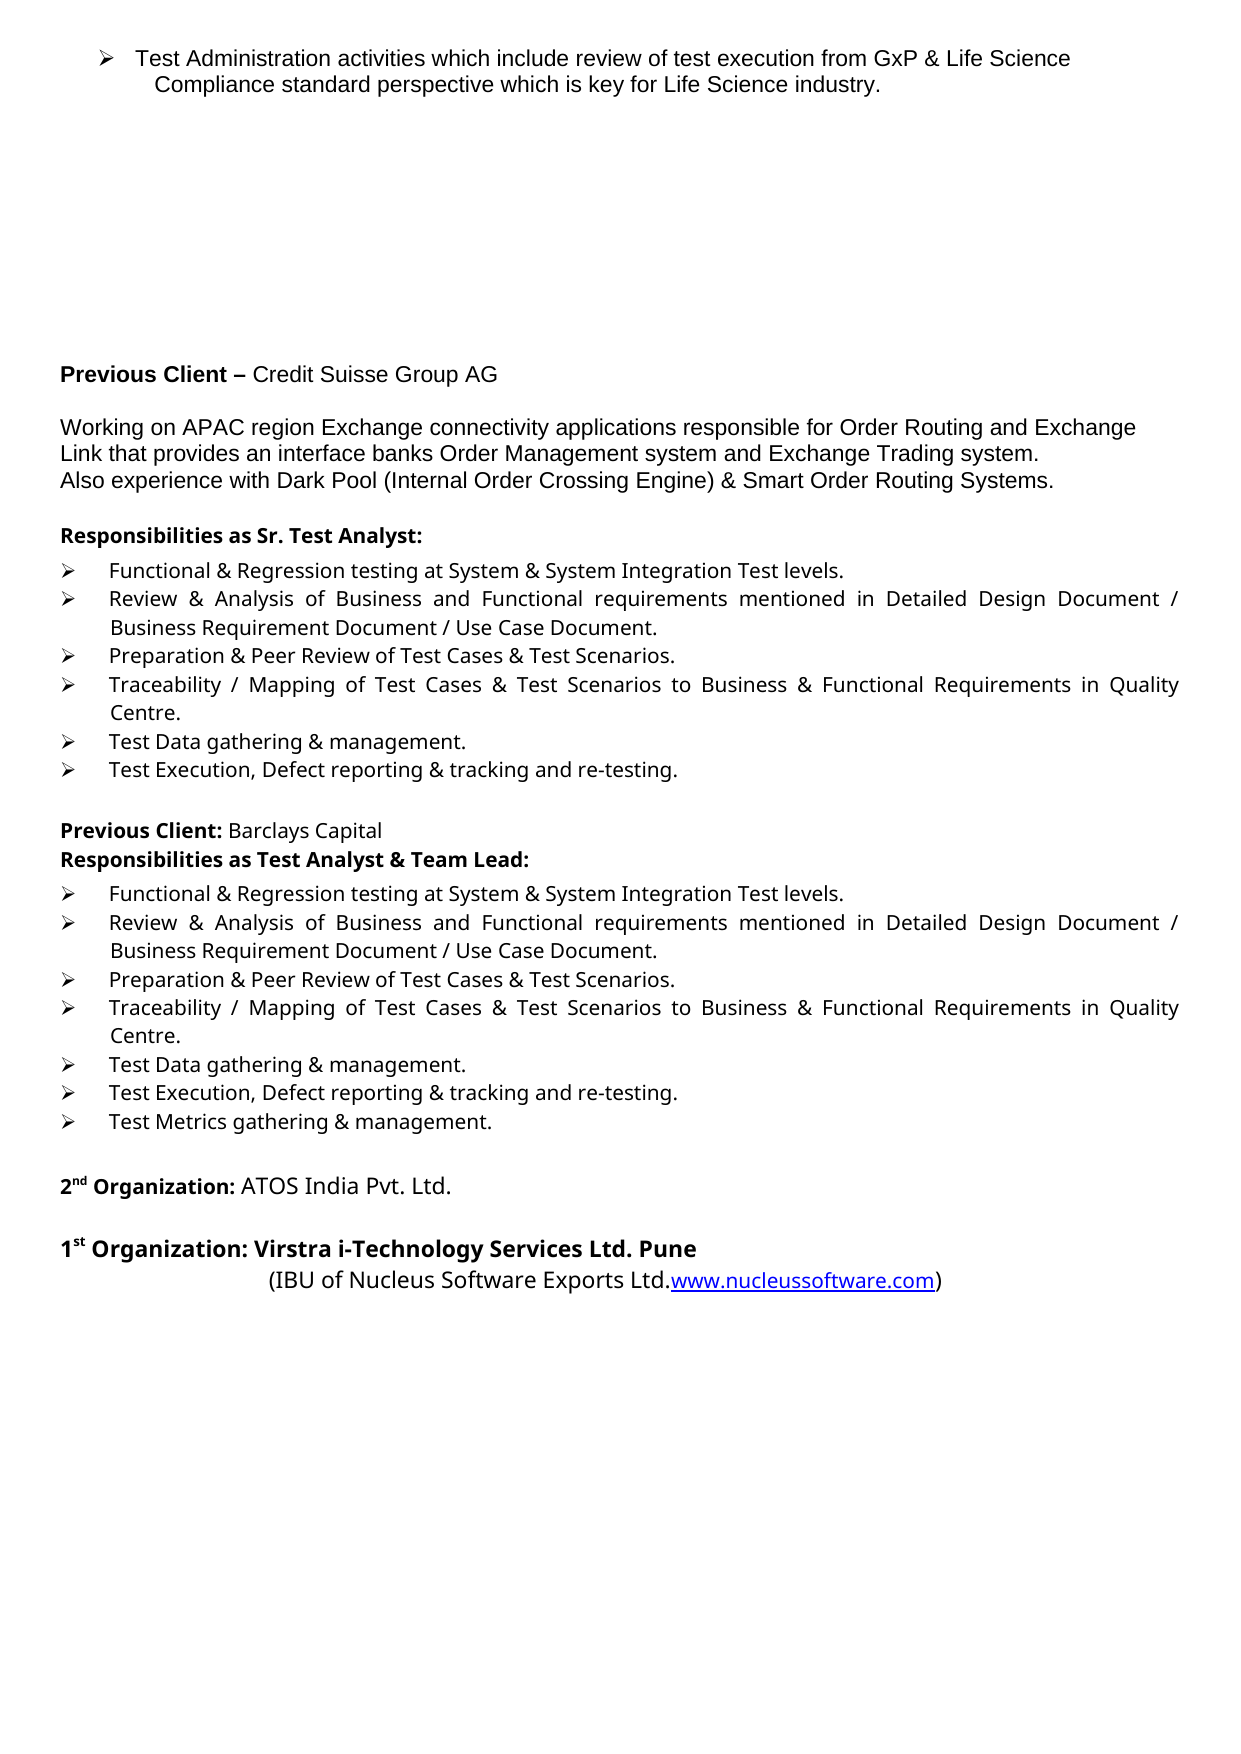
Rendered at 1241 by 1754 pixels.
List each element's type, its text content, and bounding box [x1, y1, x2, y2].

list Traceability / Mapping of Test Cases & Test Scenarios to Business & Functional Requirements in Quality Centre. [60, 670, 1180, 727]
subtitle Responsibilities as Test Analyst & Team Lead: [60, 845, 1180, 873]
text 2nd Organization: ATOS India Pvt. Ltd. [60, 1170, 1180, 1201]
list Review & Analysis of Business and Functional requirements mentioned in Detailed Design Document / Business Requirement Document / Use Case Document. [60, 908, 1180, 965]
list Review & Analysis of Business and Functional requirements mentioned in Detailed Design Document / Business Requirement Document / Use Case Document. [60, 584, 1180, 641]
text Also experience with Dark Pool (Internal Order Crossing Engine) & Smart Order Routing Systems. [60, 467, 1180, 493]
text 1st Organization: Virstra i-Technology Services Ltd. Pune [60, 1232, 1180, 1264]
text Working on APAC region Exchange connectivity applications responsible for Order Routing and Exchange Link that provides an interface banks Order Management system and Exchange Trading system. [60, 414, 1180, 467]
list Test Metrics gathering & management. [60, 1107, 1180, 1135]
text Previous Client: Barclays Capital [60, 816, 1180, 845]
list Test Execution, Defect reporting & tracking and re-testing. [60, 1078, 1180, 1107]
text (IBU of Nucleus Software Exports Ltd.www.nucleussoftware.com) [60, 1264, 1180, 1295]
list Test Administration activities which include review of test execution from GxP & Life Science [97, 45, 1180, 71]
list Test Data gathering & management. [60, 1050, 1180, 1078]
text Compliance standard perspective which is key for Life Science industry. [135, 71, 1180, 98]
subtitle Responsibilities as Sr. Test Analyst: [60, 521, 1180, 550]
list Functional & Regression testing at System & System Integration Test levels. [60, 556, 1180, 584]
list Test Execution, Defect reporting & tracking and re-testing. [60, 755, 1180, 784]
text Previous Client – Credit Suisse Group AG [60, 361, 1180, 388]
list Test Data gathering & management. [60, 727, 1180, 755]
list Preparation & Peer Review of Test Cases & Test Scenarios. [60, 641, 1180, 670]
list Preparation & Peer Review of Test Cases & Test Scenarios. [60, 965, 1180, 993]
list Functional & Regression testing at System & System Integration Test levels. [60, 879, 1180, 908]
list Traceability / Mapping of Test Cases & Test Scenarios to Business & Functional Requirements in Quality Centre. [60, 993, 1180, 1050]
